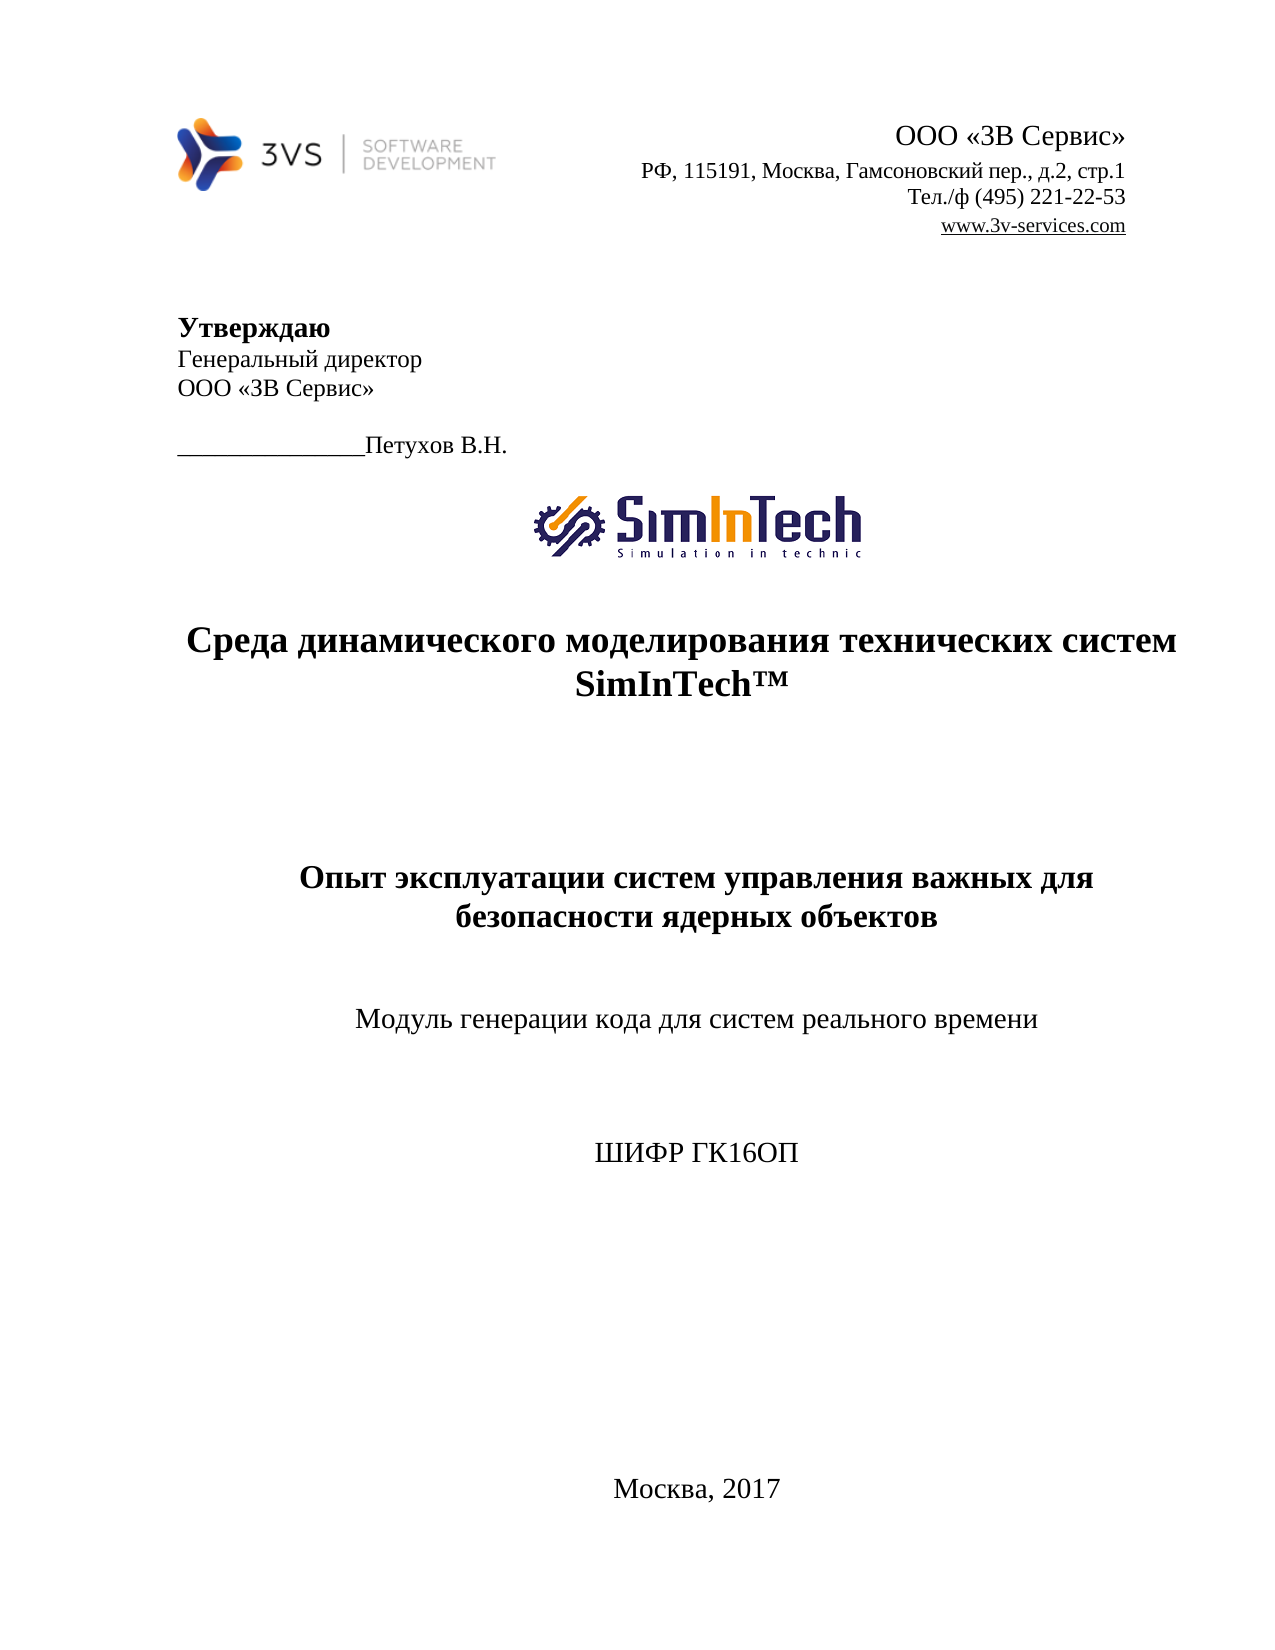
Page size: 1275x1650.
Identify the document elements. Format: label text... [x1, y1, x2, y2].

text ООО «ЗВ Сервис» [177, 373, 1186, 402]
text Модуль генерации кода для систем реального времени [207, 1001, 1186, 1035]
text Москва, 2017 [207, 1471, 1186, 1504]
table_header [166, 118, 517, 241]
picture [526, 487, 867, 561]
text Утверждаю [177, 311, 1186, 344]
text _______________Петухов В.Н. [177, 430, 1186, 459]
text Генеральный директор [177, 344, 1186, 373]
text Опыт эксплуатации систем управления важных для безопасности ядерных объектов [207, 857, 1186, 934]
table_header ООО «3В Сервис» РФ, 115191, Москва, Гамсоновский пер., д.2, стр.1 Тел./ф (495) 221-22-53 www.3v-services.com [517, 118, 1137, 241]
picture [177, 118, 496, 191]
text Среда динамического моделирования технических систем SimInTech™ [177, 618, 1186, 704]
text ШИФР ГК16ОП [207, 1135, 1186, 1169]
